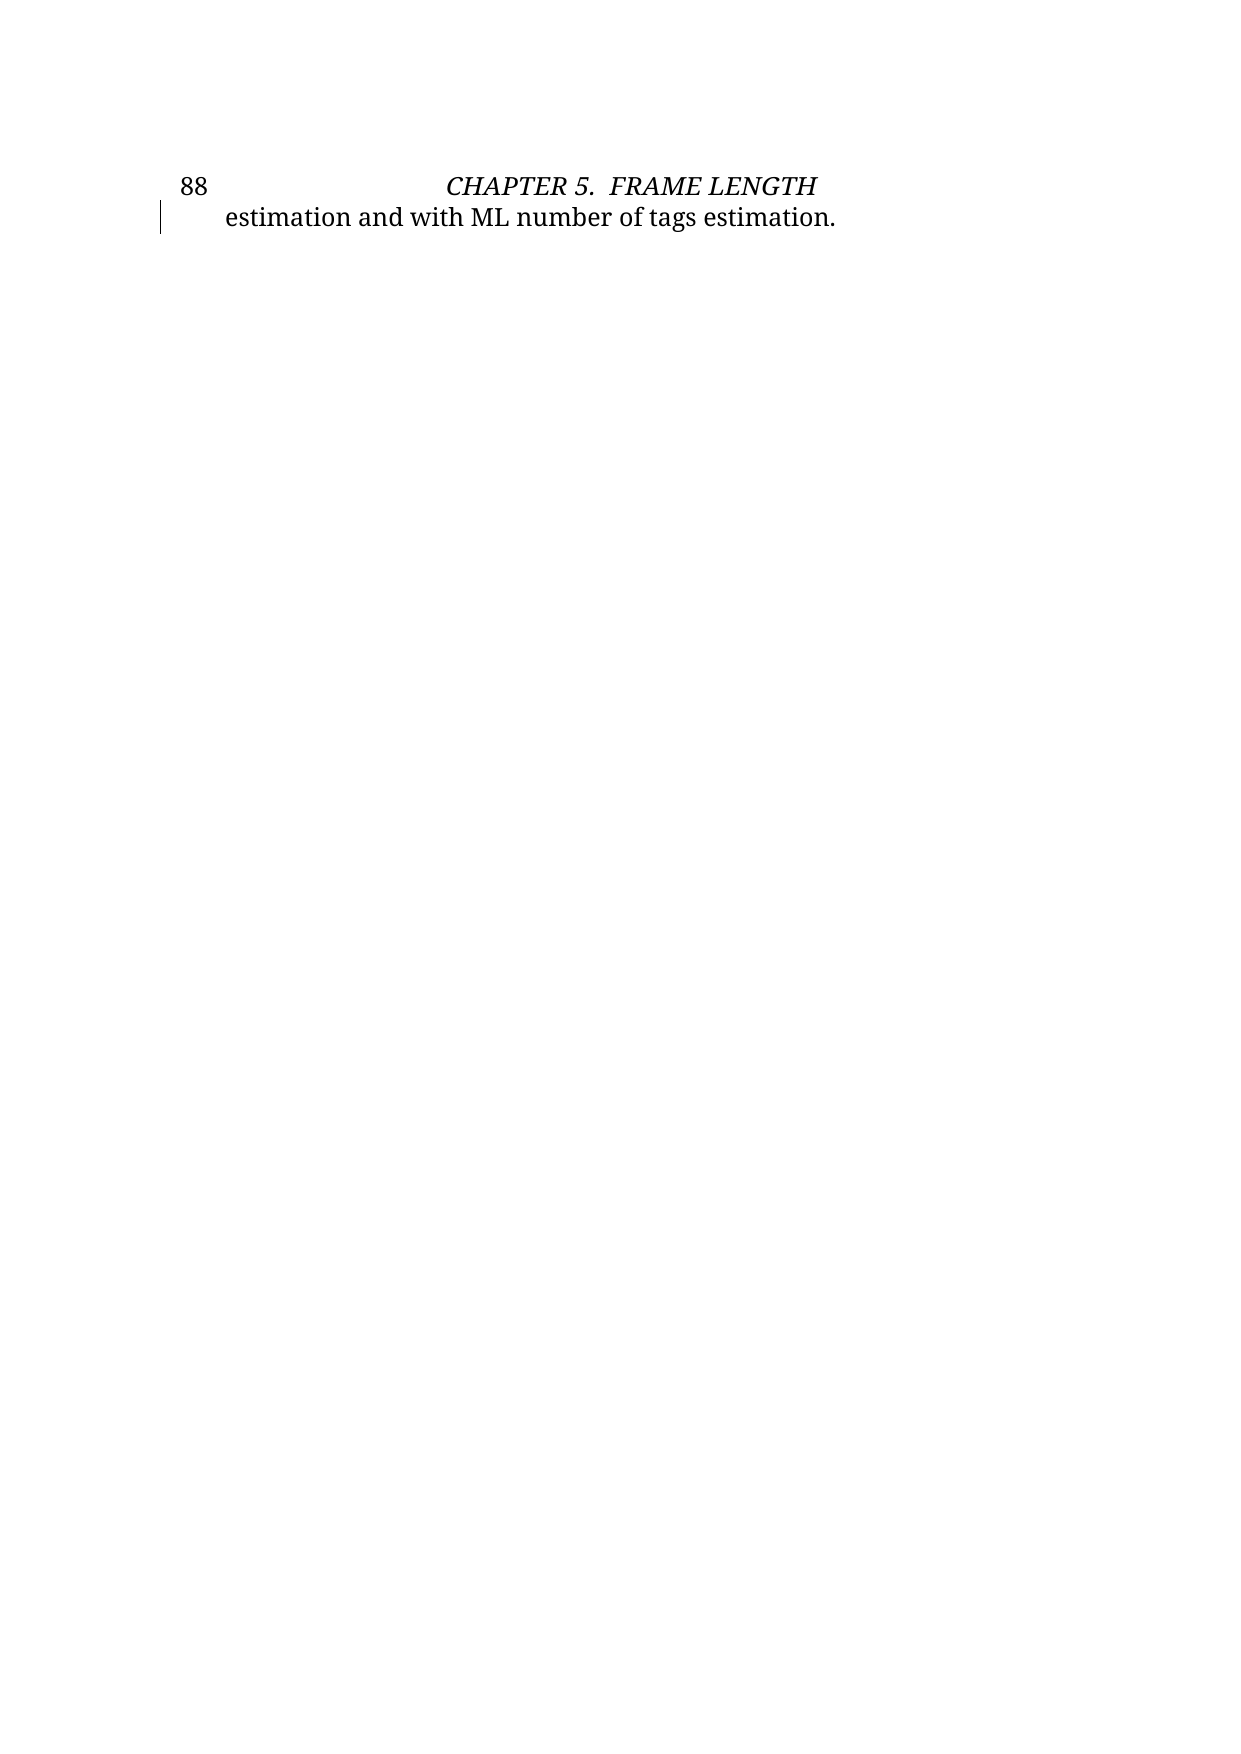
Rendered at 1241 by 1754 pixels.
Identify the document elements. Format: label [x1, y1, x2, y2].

text [225, 200, 1061, 234]
